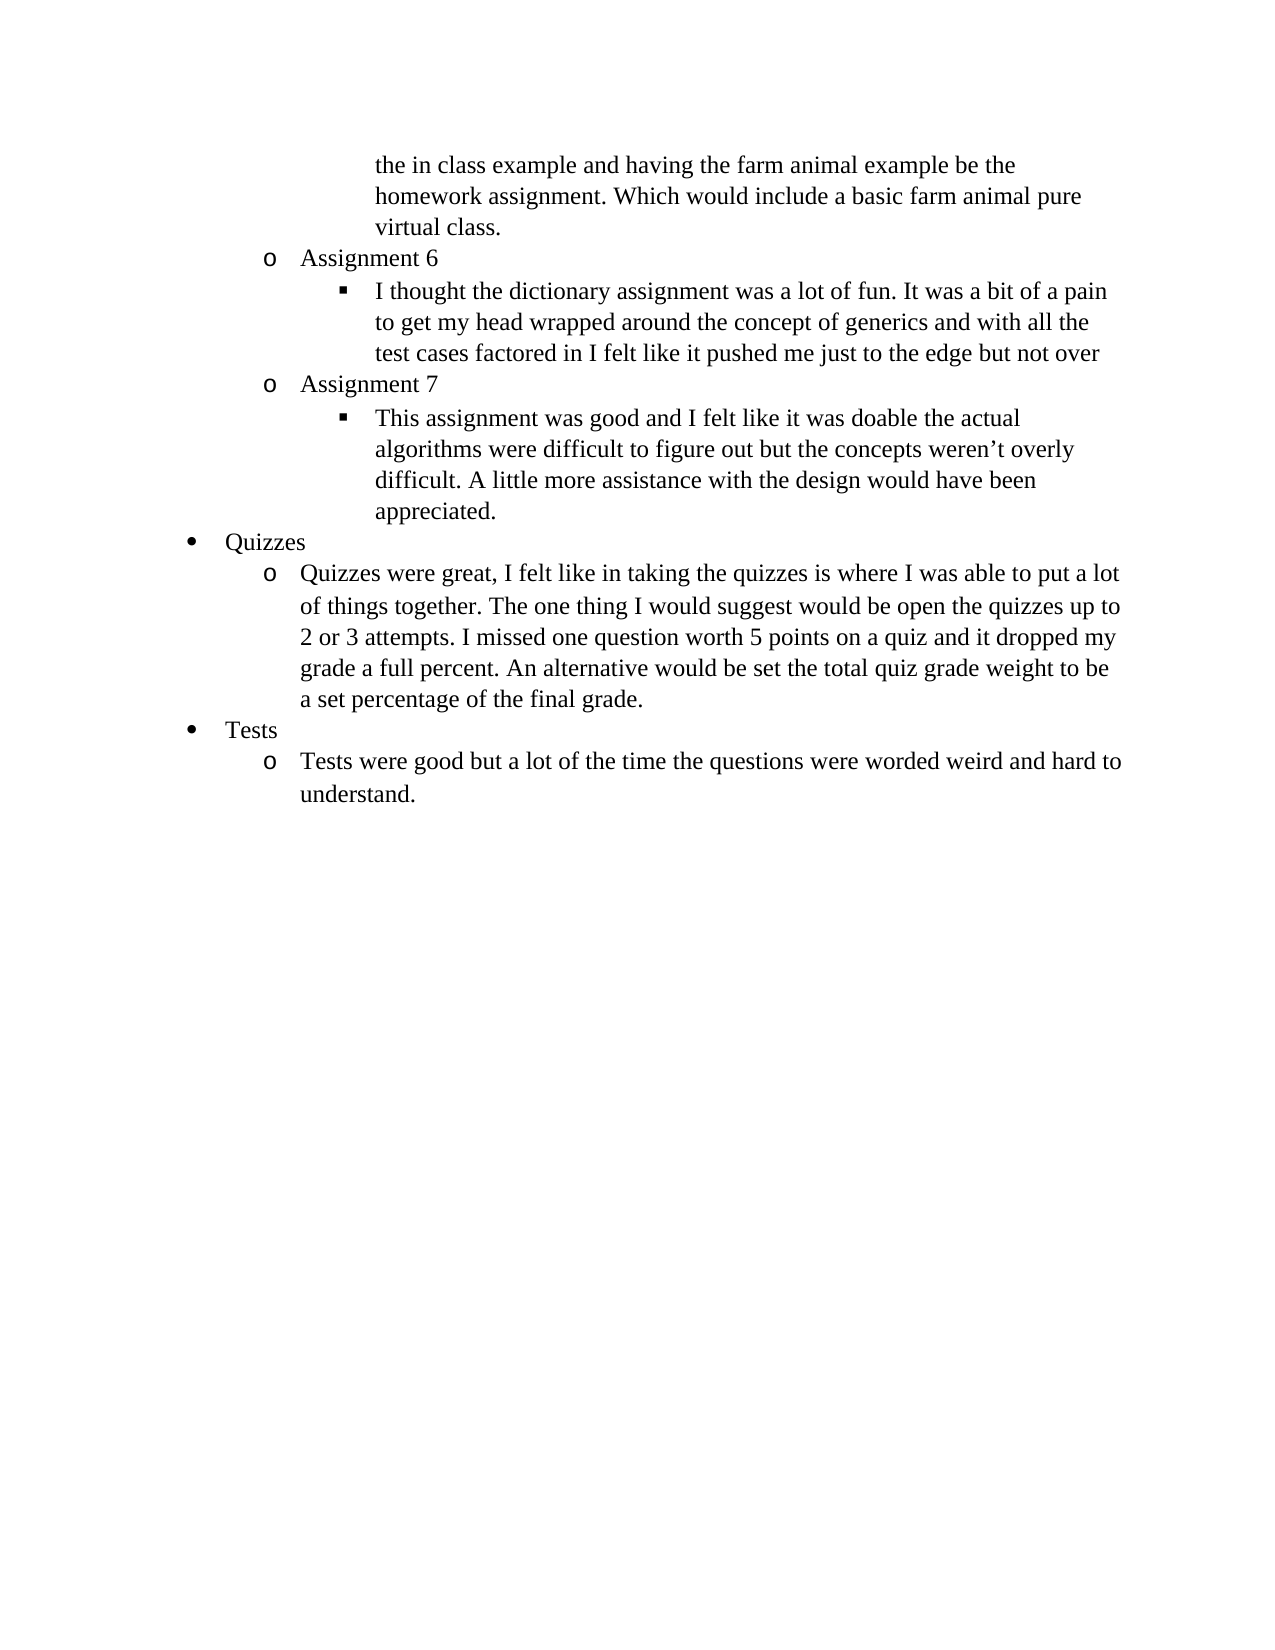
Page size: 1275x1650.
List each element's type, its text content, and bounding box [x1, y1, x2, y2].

list Tests [187, 715, 1125, 744]
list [337, 150, 1125, 241]
list Assignment 7 [262, 369, 1125, 400]
list Quizzes [187, 527, 1125, 556]
list I thought the dictionary assignment was a lot of fun. It was a bit of a pain to get my head wrapped around the concept of generics and with all the test cases factored in I felt like it pushed me just to the edge but not over [337, 276, 1125, 367]
list This assignment was good and I felt like it was doable the actual algorithms were difficult to figure out but the concepts weren’t overly difficult. A little more assistance with the design would have been appreciated. [337, 403, 1125, 524]
list Quizzes were great, I felt like in taking the quizzes is where I was able to put a lot of things together. The one thing I would suggest would be open the quizzes up to 2 or 3 attempts. I missed one question worth 5 points on a quiz and it dropped my grade a full percent. An alternative would be set the total quiz grade weight to be a set percentage of the final grade. [262, 558, 1125, 713]
list Assignment 6 [262, 243, 1125, 274]
list Tests were good but a lot of the time the questions were worded weird and hard to understand. [262, 746, 1125, 808]
